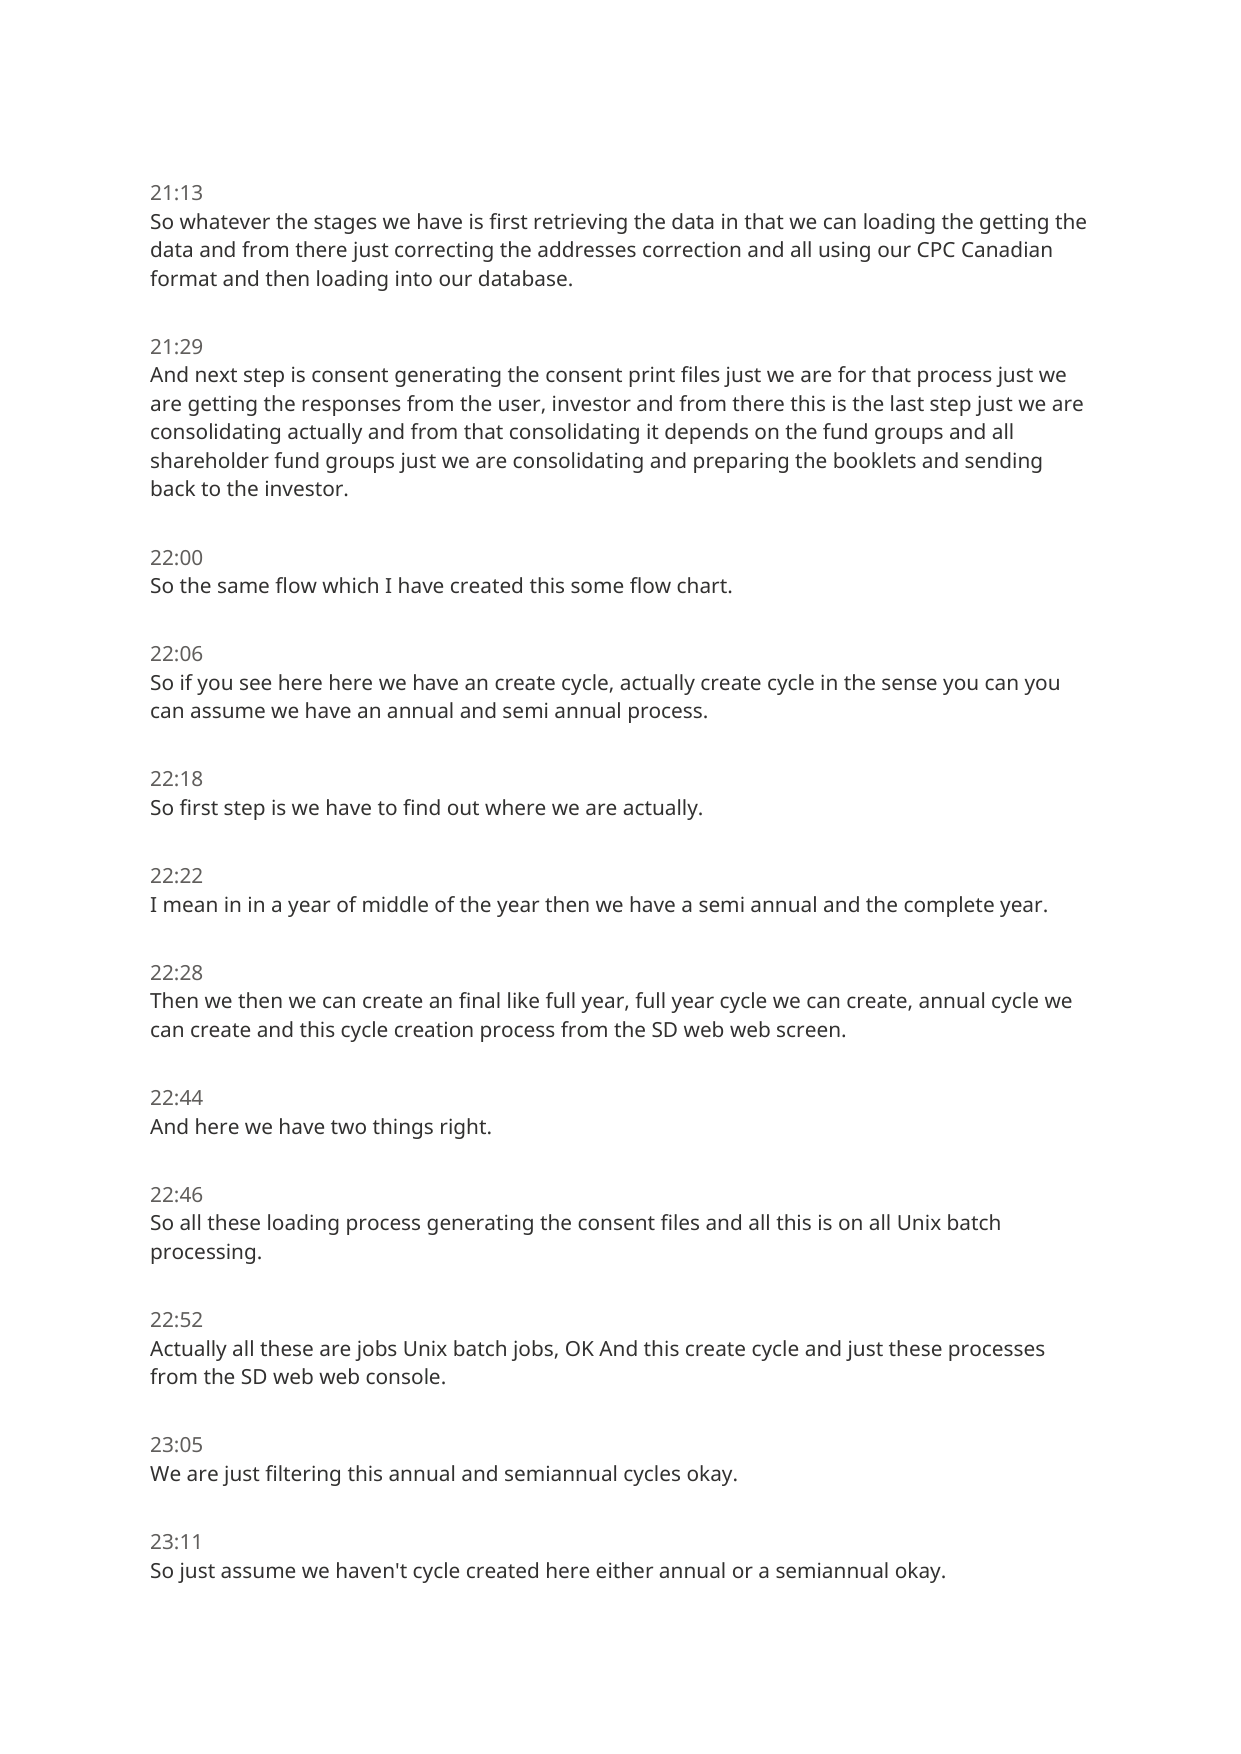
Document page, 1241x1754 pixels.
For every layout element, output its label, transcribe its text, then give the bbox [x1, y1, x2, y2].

text 22:28 Then we then we can create an final like full year, full year cycle we can create, annual cycle we can create and this cycle creation process from the SD web web screen. [150, 930, 1090, 1043]
text 22:18 So first step is we have to find out where we are actually. [150, 736, 1090, 821]
text 22:06 So if you see here here we have an create cycle, actually create cycle in the sense you can you can assume we have an annual and semi annual process. [150, 611, 1090, 725]
text 21:13 So whatever the stages we have is first retrieving the data in that we can loading the getting the data and from there just correcting the addresses correction and all using our CPC Canadian format and then loading into our database. [150, 150, 1090, 292]
text 23:11 So just assume we haven't cycle created here either annual or a semiannual okay. [150, 1499, 1090, 1584]
text 22:22 I mean in in a year of middle of the year then we have a semi annual and the complete year. [150, 833, 1090, 918]
text 22:44 And here we have two things right. [150, 1055, 1090, 1140]
text 22:46 So all these loading process generating the consent files and all this is on all Unix batch processing. [150, 1152, 1090, 1265]
text 22:52 Actually all these are jobs Unix batch jobs, OK And this create cycle and just these processes from the SD web web console. [150, 1277, 1090, 1391]
text 21:29 And next step is consent generating the consent print files just we are for that process just we are getting the responses from the user, investor and from there this is the last step just we are consolidating actually and from that consolidating it depends on the fund groups and all shareholder fund groups just we are consolidating and preparing the booklets and sending back to the investor. [150, 304, 1090, 503]
text 22:00 So the same flow which I have created this some flow chart. [150, 514, 1090, 599]
text 23:05 We are just filtering this annual and semiannual cycles okay. [150, 1402, 1090, 1487]
